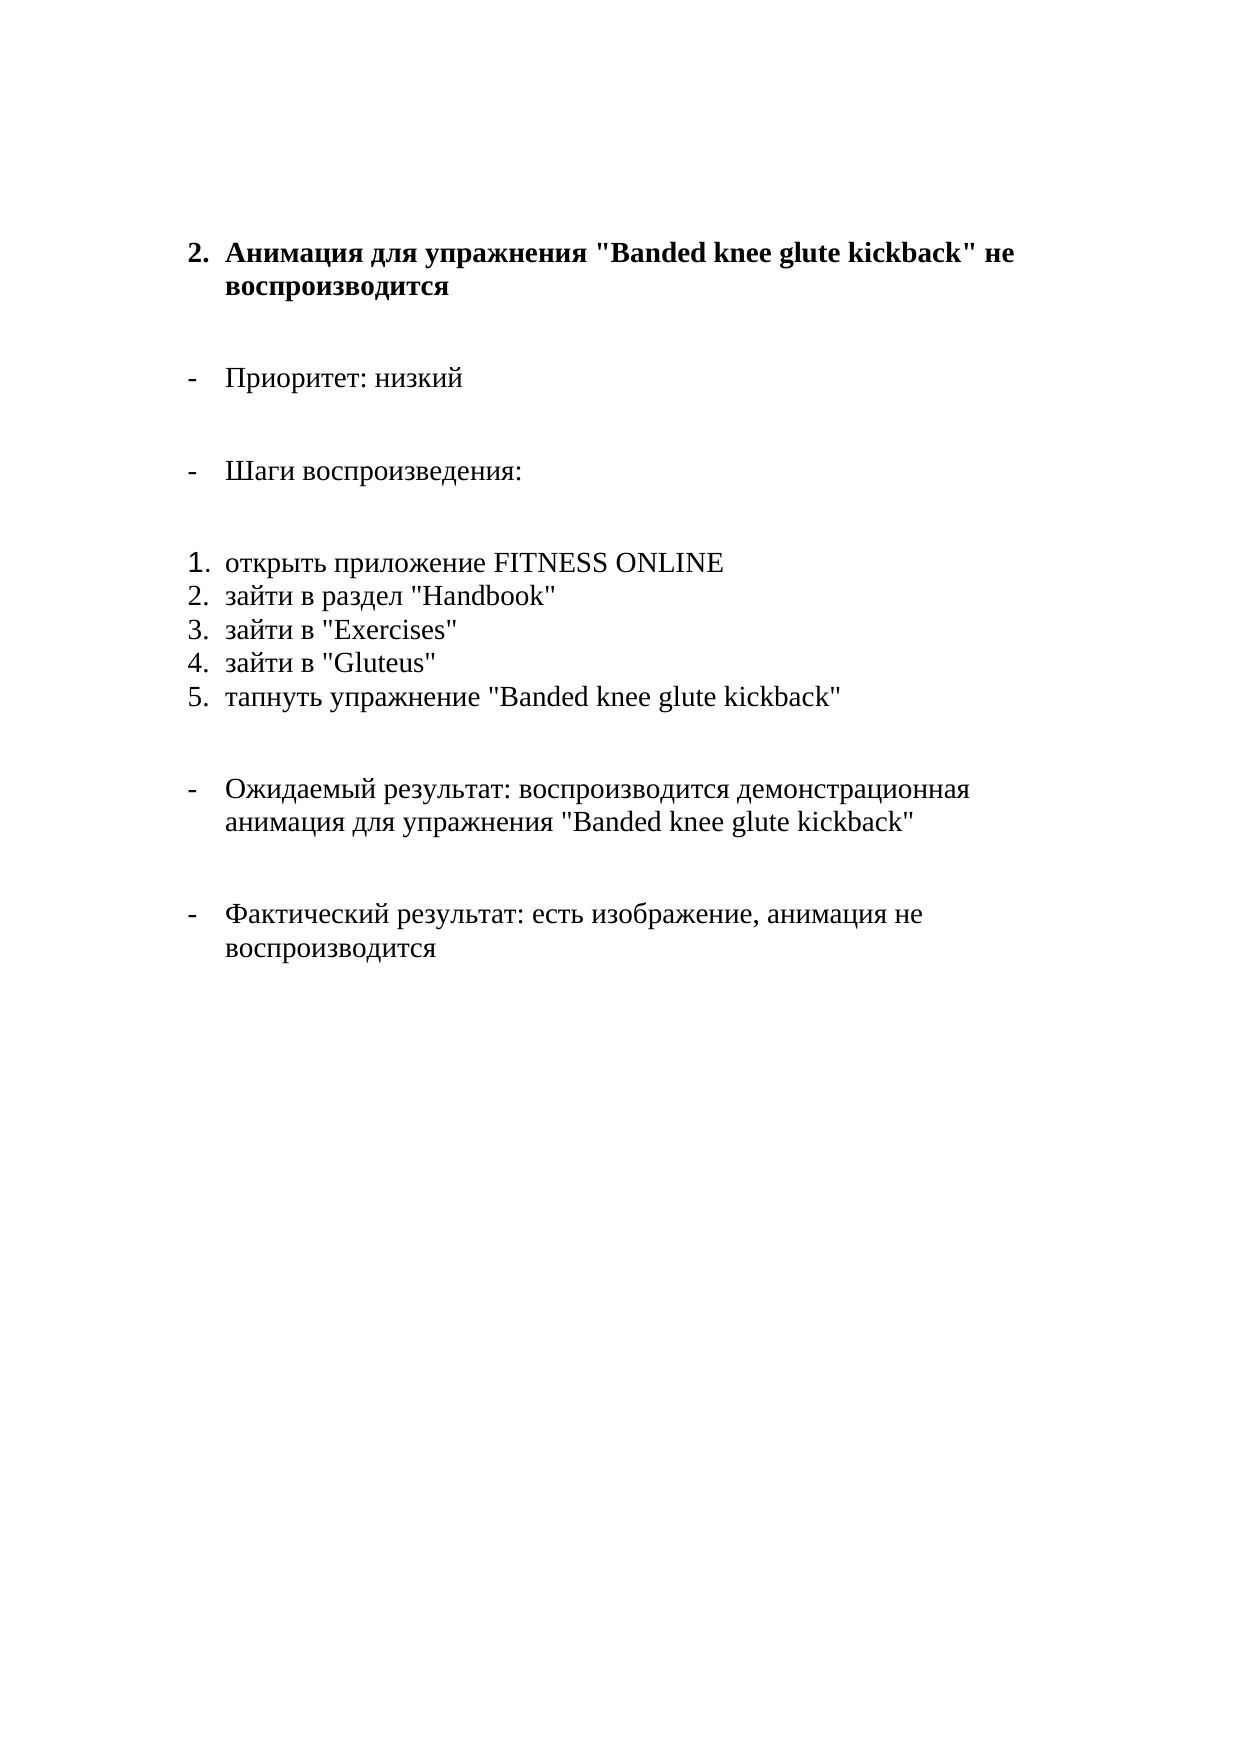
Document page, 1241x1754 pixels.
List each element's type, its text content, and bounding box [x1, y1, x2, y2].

list зайти в "Gluteus" [187, 645, 1090, 679]
list Шаги воспроизведения: [187, 453, 1090, 486]
list тапнуть упражнение "Banded knee glute kickback" [187, 679, 1090, 712]
list Приоритет: низкий [187, 361, 1090, 394]
list зайти в "Exercises" [187, 612, 1090, 645]
list открыть приложение FITNESS ONLINE [187, 545, 1090, 578]
list Анимация для упражнения "Banded knee glute kickback" не воспроизводится [187, 235, 1090, 302]
list зайти в раздел "Handbook" [187, 578, 1090, 612]
list Ожидаемый результат: воспроизводится демонстрационная анимация для упражнения "Banded knee glute kickback" [187, 771, 1090, 838]
list Фактический результат: есть изображение, анимация не воспроизводится [187, 897, 1090, 964]
